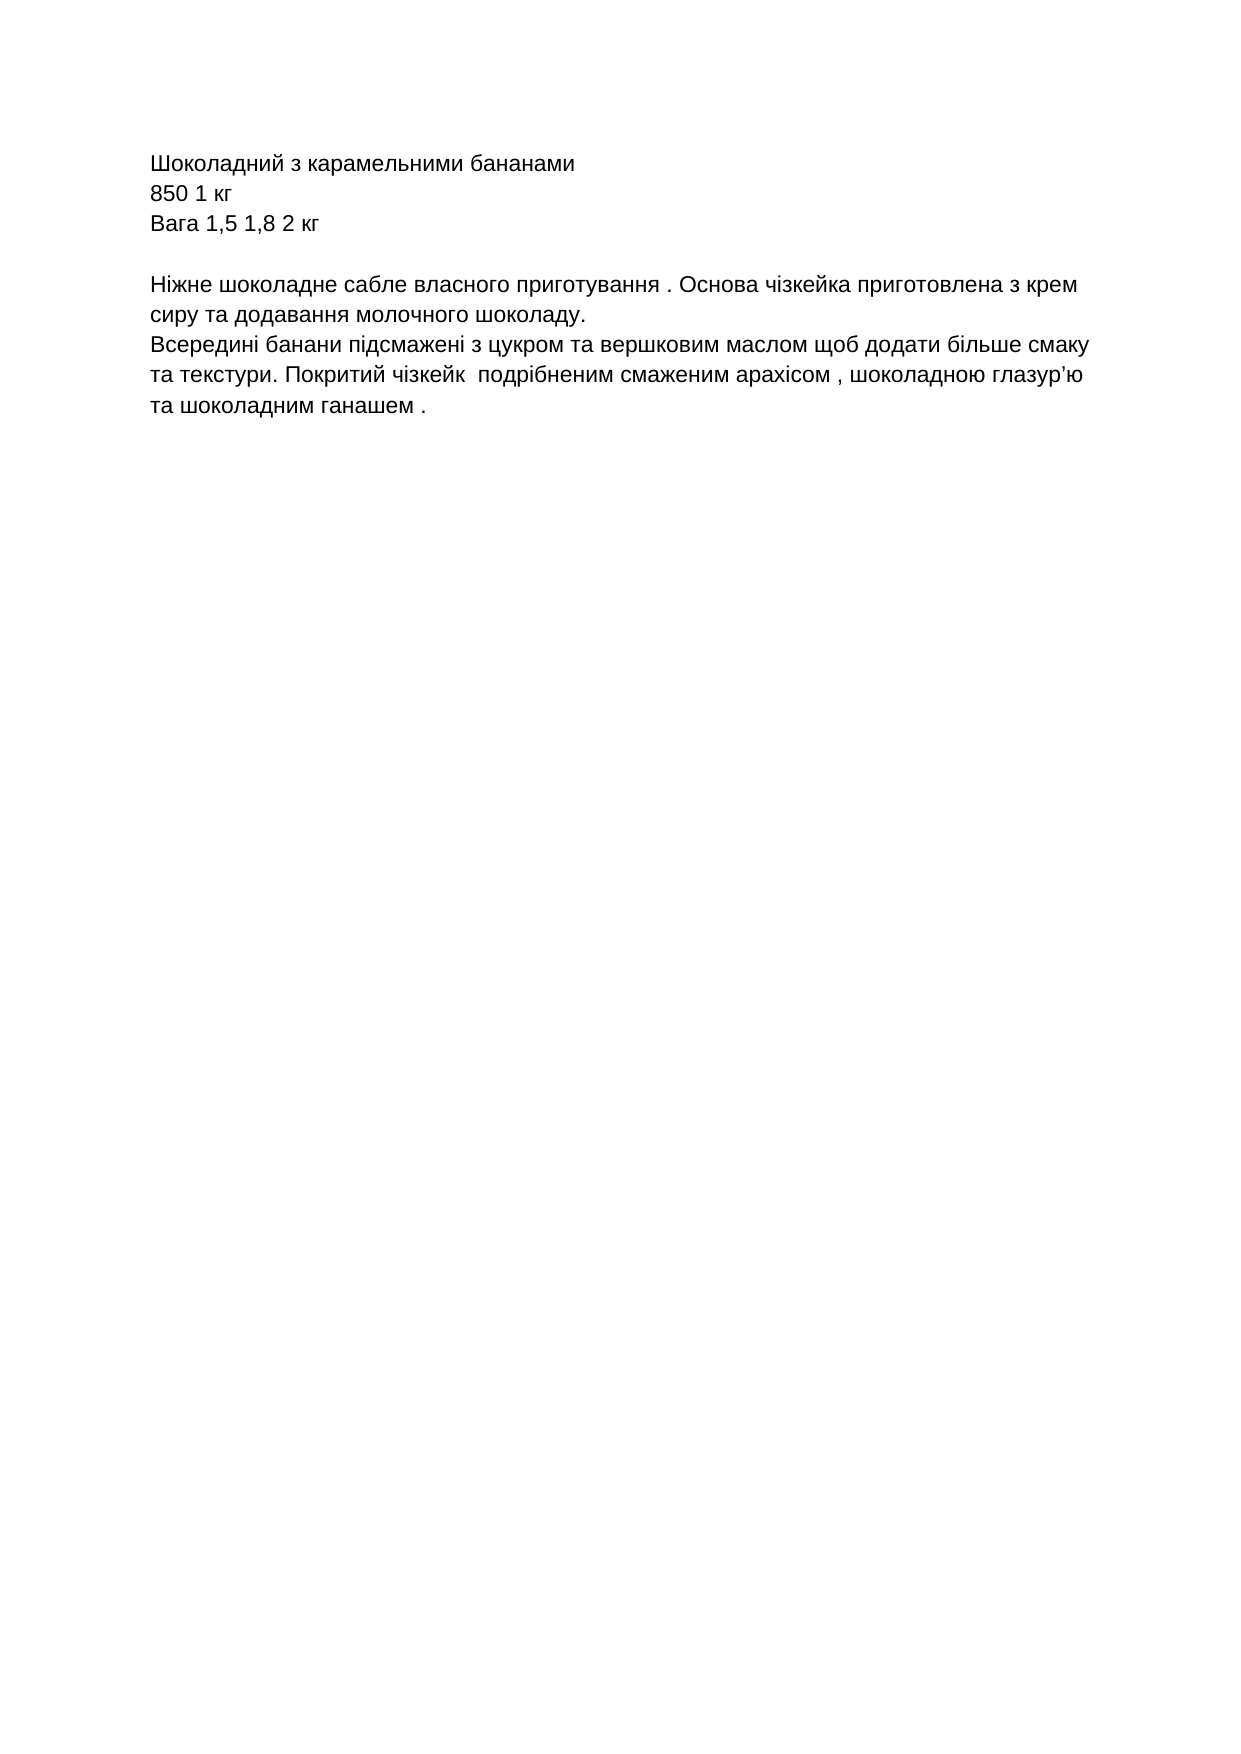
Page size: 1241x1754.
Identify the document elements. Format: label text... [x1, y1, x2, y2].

text Всередині банани підсмажені з цукром та вершковим маслом щоб додати більше смаку та текстури. Покритий чізкейк подрібненим смаженим арахісом , шоколадною глазур’ю та шоколадним ганашем . [150, 331, 1090, 418]
text Ніжне шоколадне сабле власного приготування . Основа чізкейка приготовлена з крем сиру та додавання молочного шоколаду. [150, 271, 1090, 327]
text Шоколадний з карамельними бананами [150, 150, 1090, 176]
text 850 1 кг [150, 180, 1090, 207]
text Вага 1,5 1,8 2 кг [150, 210, 1090, 237]
